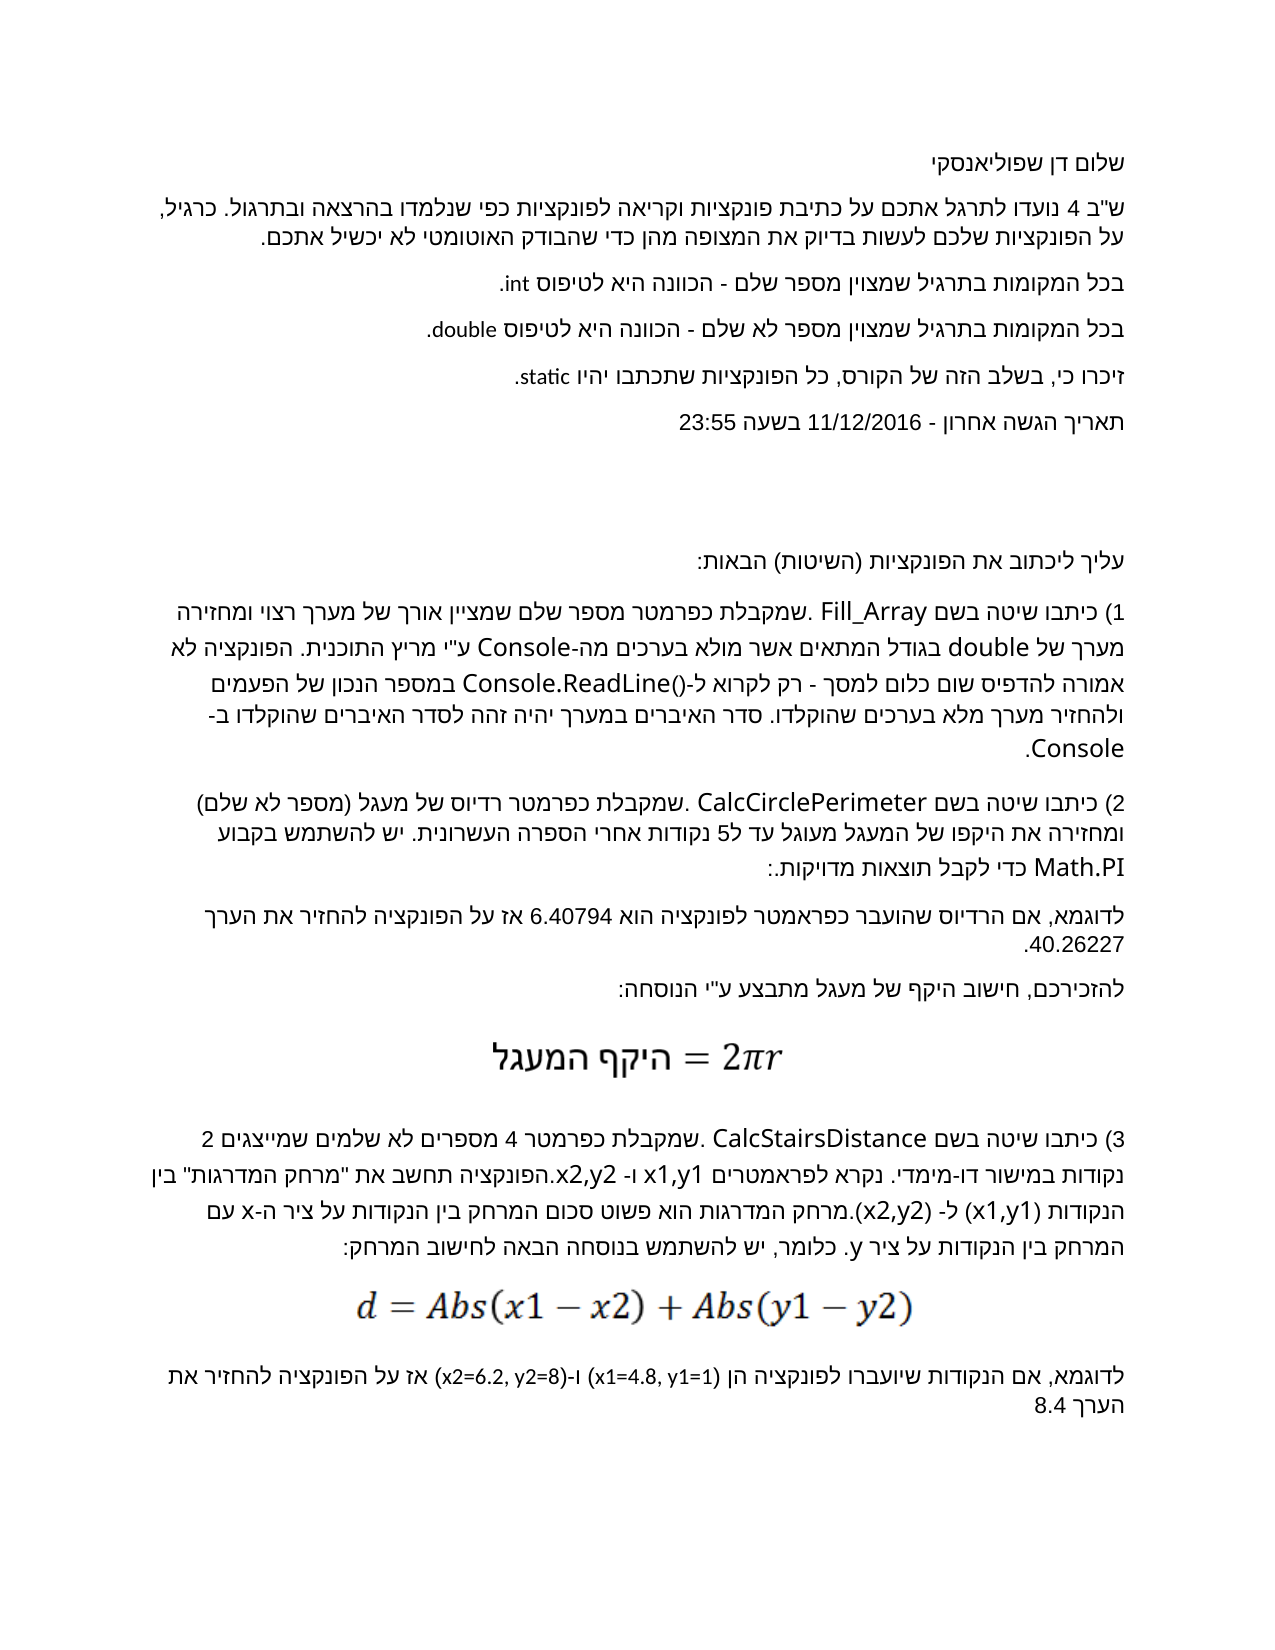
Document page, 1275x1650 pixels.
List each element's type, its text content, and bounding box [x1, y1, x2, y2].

text בכל המקומות בתרגיל שמצוין מספר שלם - הכוונה היא לטיפוס int. [150, 269, 1125, 297]
text 2) כיתבו שיטה בשם CalcCirclePerimeter .שמקבלת כפרמטר רדיוס של מעגל (מספר לא שלם) ומחזירה את היקפו של המעגל מעוגל עד ל5 נקודות אחרי הספרה העשרונית. יש להשתמש בקבוע Math.PI כדי לקבל תוצאות מדויקות.: [150, 784, 1125, 883]
picture [342, 1282, 932, 1344]
text בכל המקומות בתרגיל שמצוין מספר לא שלם - הכוונה היא לטיפוס double. [150, 316, 1125, 343]
text 3) כיתבו שיטה בשם CalcStairsDistance .שמקבלת כפרמטר 4 מספרים לא שלמים שמייצגים 2 נקודות במישור דו-מימדי. נקרא לפראמטרים x1,y1 ו- x2,y2.הפונקציה תחשב את "מרחק המדרגות" בין הנקודות (x1,y1) ל- (x2,y2).מרחק המדרגות הוא פשוט סכום המרחק בין הנקודות על ציר ה-x עם המרחק בין הנקודות על ציר y. כלומר, יש להשתמש בנוסחה הבאה לחישוב המרחק: [150, 1120, 1125, 1263]
text תאריך הגשה אחרון - 11/12/2016 בשעה 23:55 [150, 409, 1125, 436]
text ש"ב 4 נועדו לתרגל אתכם על כתיבת פונקציות וקריאה לפונקציות כפי שנלמדו בהרצאה ובתרגול. כרגיל, על הפונקציות שלכם לעשות בדיוק את המצופה מהן כדי שהבודק האוטומטי לא יכשיל אתכם. [150, 195, 1125, 250]
text 1) כיתבו שיטה בשם Fill_Array .שמקבלת כפרמטר מספר שלם שמציין אורך של מערך רצוי ומחזירה מערך של double בגודל המתאים אשר מולא בערכים מה-Console ע"י מריץ התוכנית. הפונקציה לא אמורה להדפיס שום כלום למסך - רק לקרוא ל-()Console.ReadLine במספר הנכון של הפעמים ולהחזיר מערך מלא בערכים שהוקלדו. סדר האיברים במערך יהיה זהה לסדר האיברים שהוקלדו ב-Console. [150, 593, 1125, 765]
text להזכירכם, חישוב היקף של מעגל מתבצע ע"י הנוסחה: [150, 976, 1125, 1003]
text עליך ליכתוב את הפונקציות (השיטות) הבאות: [150, 548, 1125, 574]
text לדוגמא, אם הנקודות שיועברו לפונקציה הן (x1=4.8, y1=1) ו-(x2=6.2, y2=8) אז על הפונקציה להחזיר את הערך 8.4 [150, 1362, 1125, 1418]
text שלום דן שפוליאנסקי [150, 150, 1125, 176]
text לדוגמא, אם הרדיוס שהועבר כפראמטר לפונקציה הוא 6.40794 אז על הפונקציה להחזיר את הערך 40.26227. [150, 903, 1125, 958]
text זיכרו כי, בשלב הזה של הקורס, כל הפונקציות שתכתבו יהיו static. [150, 362, 1125, 390]
picture [469, 1021, 805, 1102]
